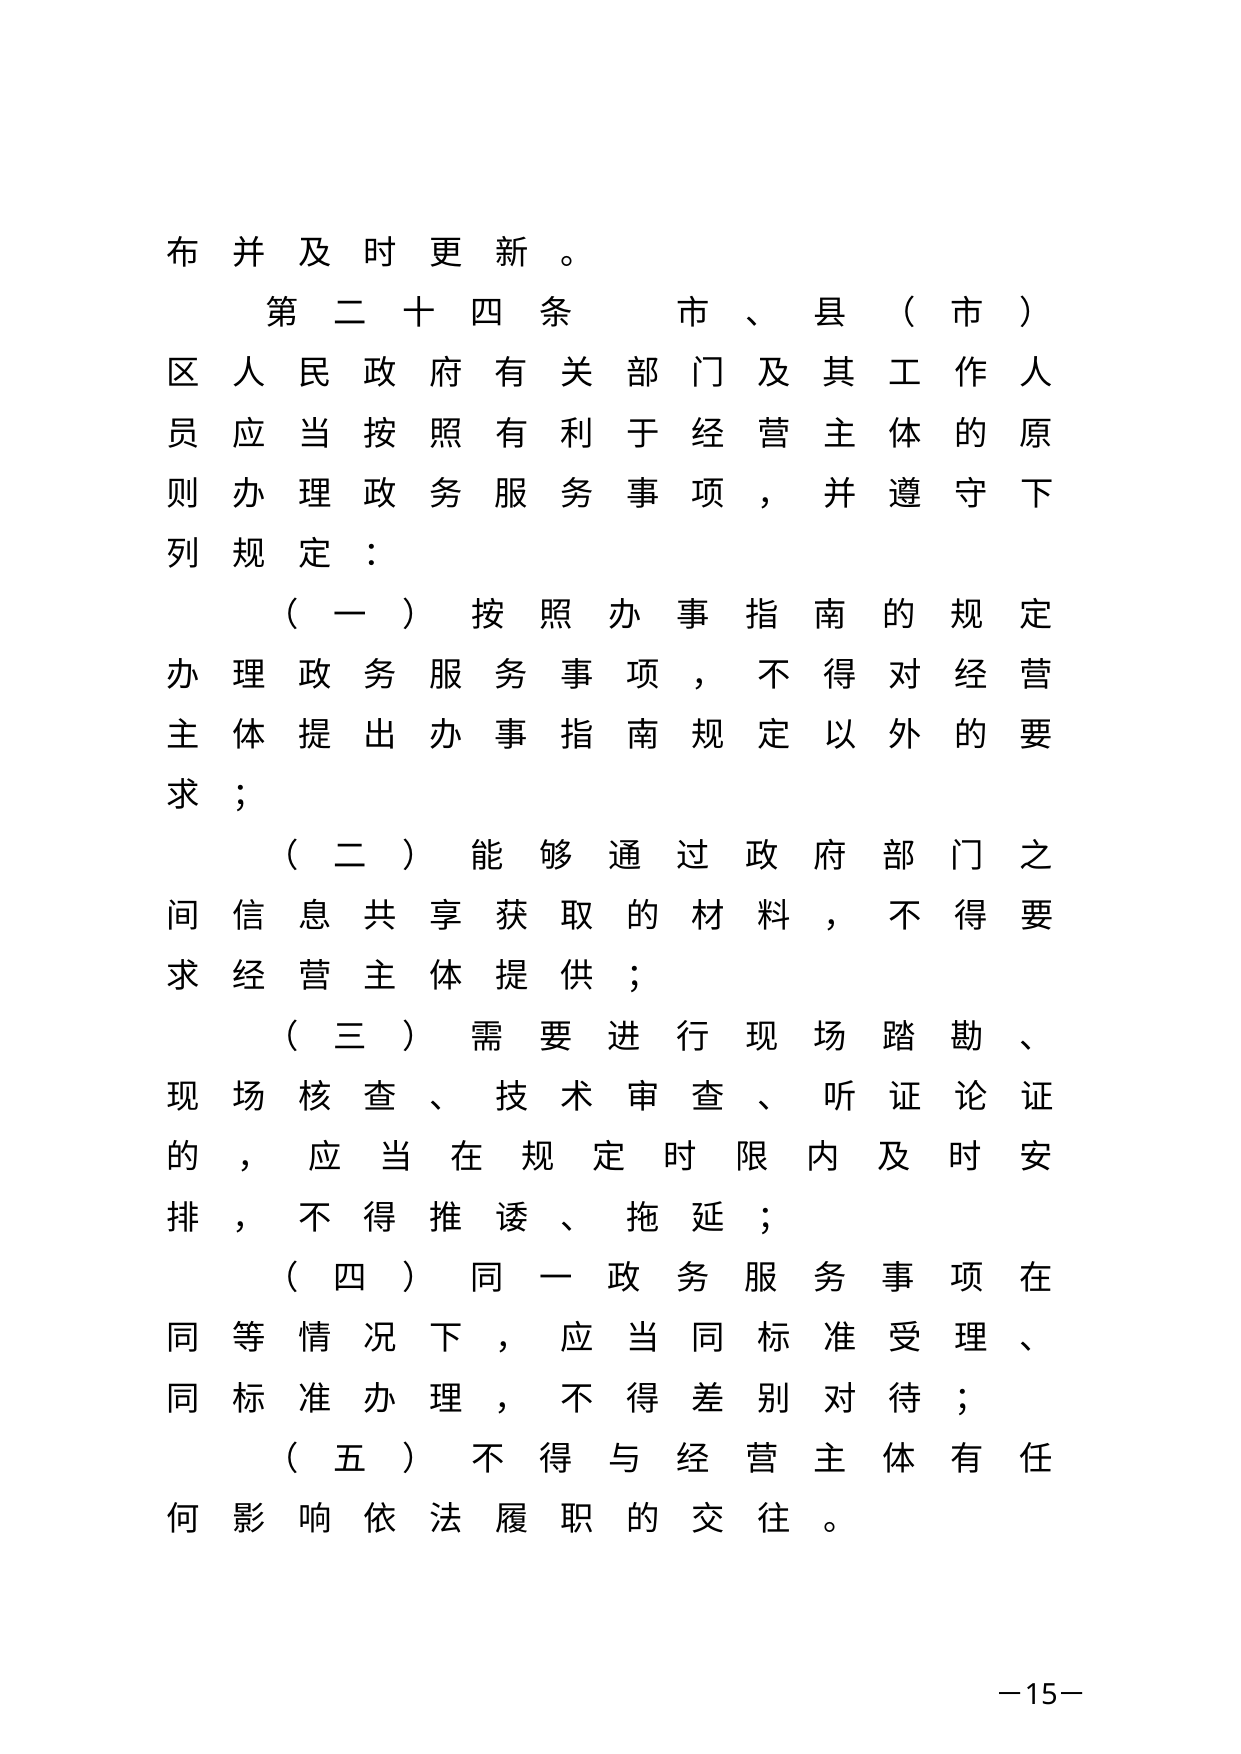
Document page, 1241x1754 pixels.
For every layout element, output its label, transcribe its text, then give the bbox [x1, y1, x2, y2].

text 第二十四条 市、县（市）区人民政府有关部门及其工作人员应当按照有利于经营主体的原则办理政务服务事项，并遵守下列规定： [167, 280, 1085, 581]
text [167, 219, 1085, 280]
text （四）同一政务服务事项在同等情况下，应当同标准受理、同标准办理，不得差别对待； [167, 1245, 1085, 1426]
text （二）能够通过政府部门之间信息共享获取的材料，不得要求经营主体提供； [167, 822, 1085, 1003]
text （一）按照办事指南的规定办理政务服务事项，不得对经营主体提出办事指南规定以外的要求； [167, 581, 1085, 822]
text （三）需要进行现场踏勘、现场核查、技术审查、听证论证的，应当在规定时限内及时安排，不得推诿、拖延； [167, 1003, 1085, 1245]
text （五）不得与经营主体有任何影响依法履职的交往。 [167, 1426, 1085, 1546]
